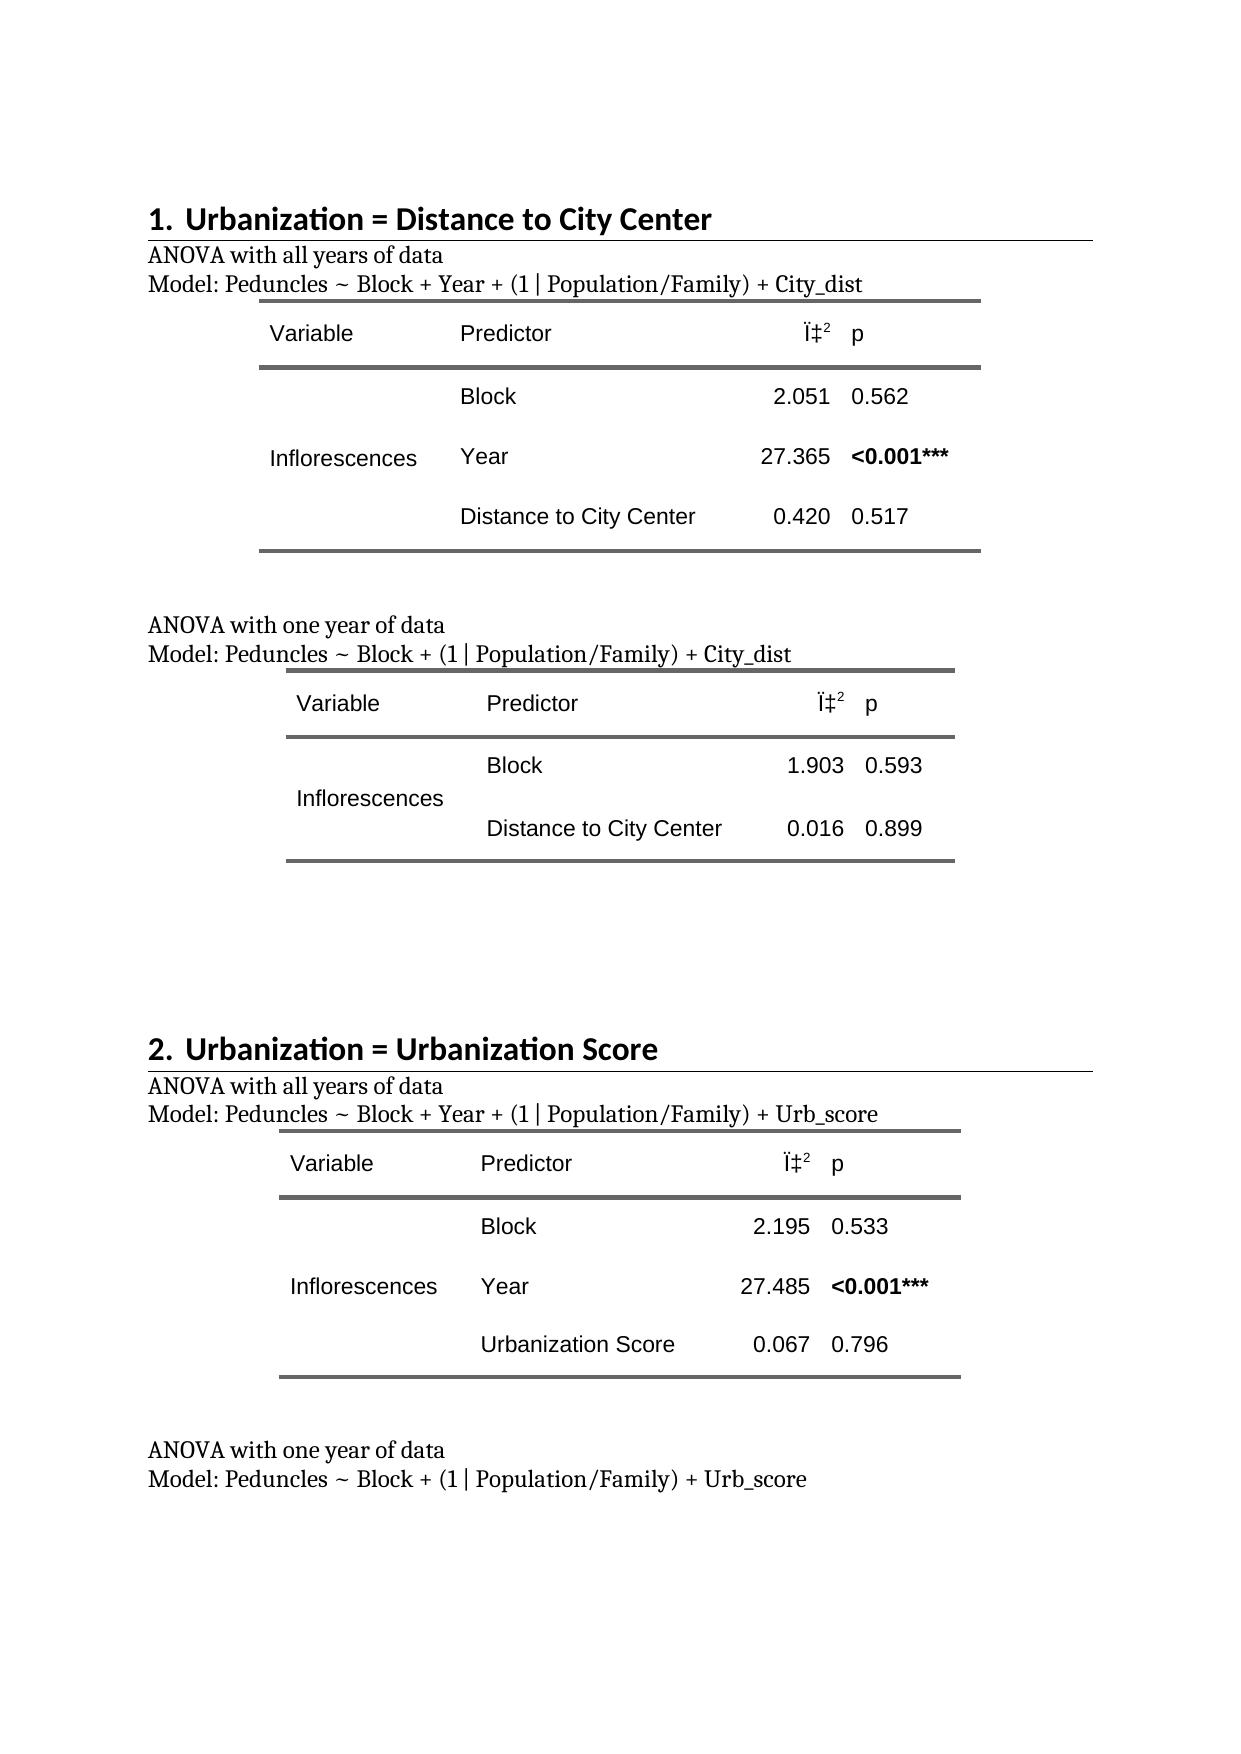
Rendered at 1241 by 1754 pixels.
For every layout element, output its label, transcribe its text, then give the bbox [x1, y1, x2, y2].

table_cell Inflorescences [286, 739, 476, 858]
table_cell 1.903 [754, 739, 854, 794]
table_header Variable [259, 303, 449, 365]
table_header Variable [286, 673, 476, 734]
subtitle Urbanization = Urbanization Score [148, 1028, 1093, 1071]
table_cell 0.067 [708, 1315, 821, 1375]
text Model: Peduncles ~ Block + (1 | Population/Family) + Urb_score [148, 1465, 1093, 1494]
table_cell 2.051 [728, 370, 841, 425]
table_cell Block [470, 1200, 707, 1255]
table_cell Year [470, 1255, 707, 1315]
table_cell <0.001*** [841, 425, 981, 485]
table_cell Year [450, 425, 728, 485]
text ANOVA with one year of data [148, 611, 1093, 639]
table_header Predictor [470, 1133, 707, 1195]
text Model: Peduncles ~ Block + Year + (1 | Population/Family) + Urb_score [148, 1100, 1093, 1129]
table_cell 0.562 [841, 370, 981, 425]
text ANOVA with all years of data [148, 1072, 1093, 1100]
table_cell 0.533 [821, 1200, 961, 1255]
table_cell Block [450, 370, 728, 425]
table_cell 0.016 [754, 794, 854, 858]
table_header Ï‡2 [728, 303, 841, 365]
table_header Ï‡2 [754, 673, 854, 734]
table_header Variable [279, 1133, 470, 1195]
text ANOVA with all years of data [148, 241, 1093, 270]
table_cell Distance to City Center [450, 485, 728, 549]
table_header Predictor [476, 673, 754, 734]
table_cell Urbanization Score [470, 1315, 707, 1375]
table_cell 0.899 [855, 794, 955, 858]
table_header p [855, 673, 955, 734]
table_cell Inflorescences [279, 1200, 470, 1375]
table_cell 0.420 [728, 485, 841, 549]
table_cell 27.485 [708, 1255, 821, 1315]
table_header Predictor [450, 303, 728, 365]
table_cell 0.517 [841, 485, 981, 549]
table_header p [821, 1133, 961, 1195]
table_cell Block [476, 739, 754, 794]
table_header p [841, 303, 981, 365]
text Model: Peduncles ~ Block + Year + (1 | Population/Family) + City_dist [148, 270, 1093, 299]
table_header Ï‡2 [708, 1133, 821, 1195]
table_cell <0.001*** [821, 1255, 961, 1315]
table_cell 0.593 [855, 739, 955, 794]
text ANOVA with one year of data [148, 1436, 1093, 1465]
table_cell Distance to City Center [476, 794, 754, 858]
table_cell 0.796 [821, 1315, 961, 1375]
table_cell 27.365 [728, 425, 841, 485]
subtitle Urbanization = Distance to City Center [148, 198, 1093, 240]
table_cell Inflorescences [259, 370, 449, 549]
table_cell 2.195 [708, 1200, 821, 1255]
text Model: Peduncles ~ Block + (1 | Population/Family) + City_dist [148, 639, 1093, 668]
